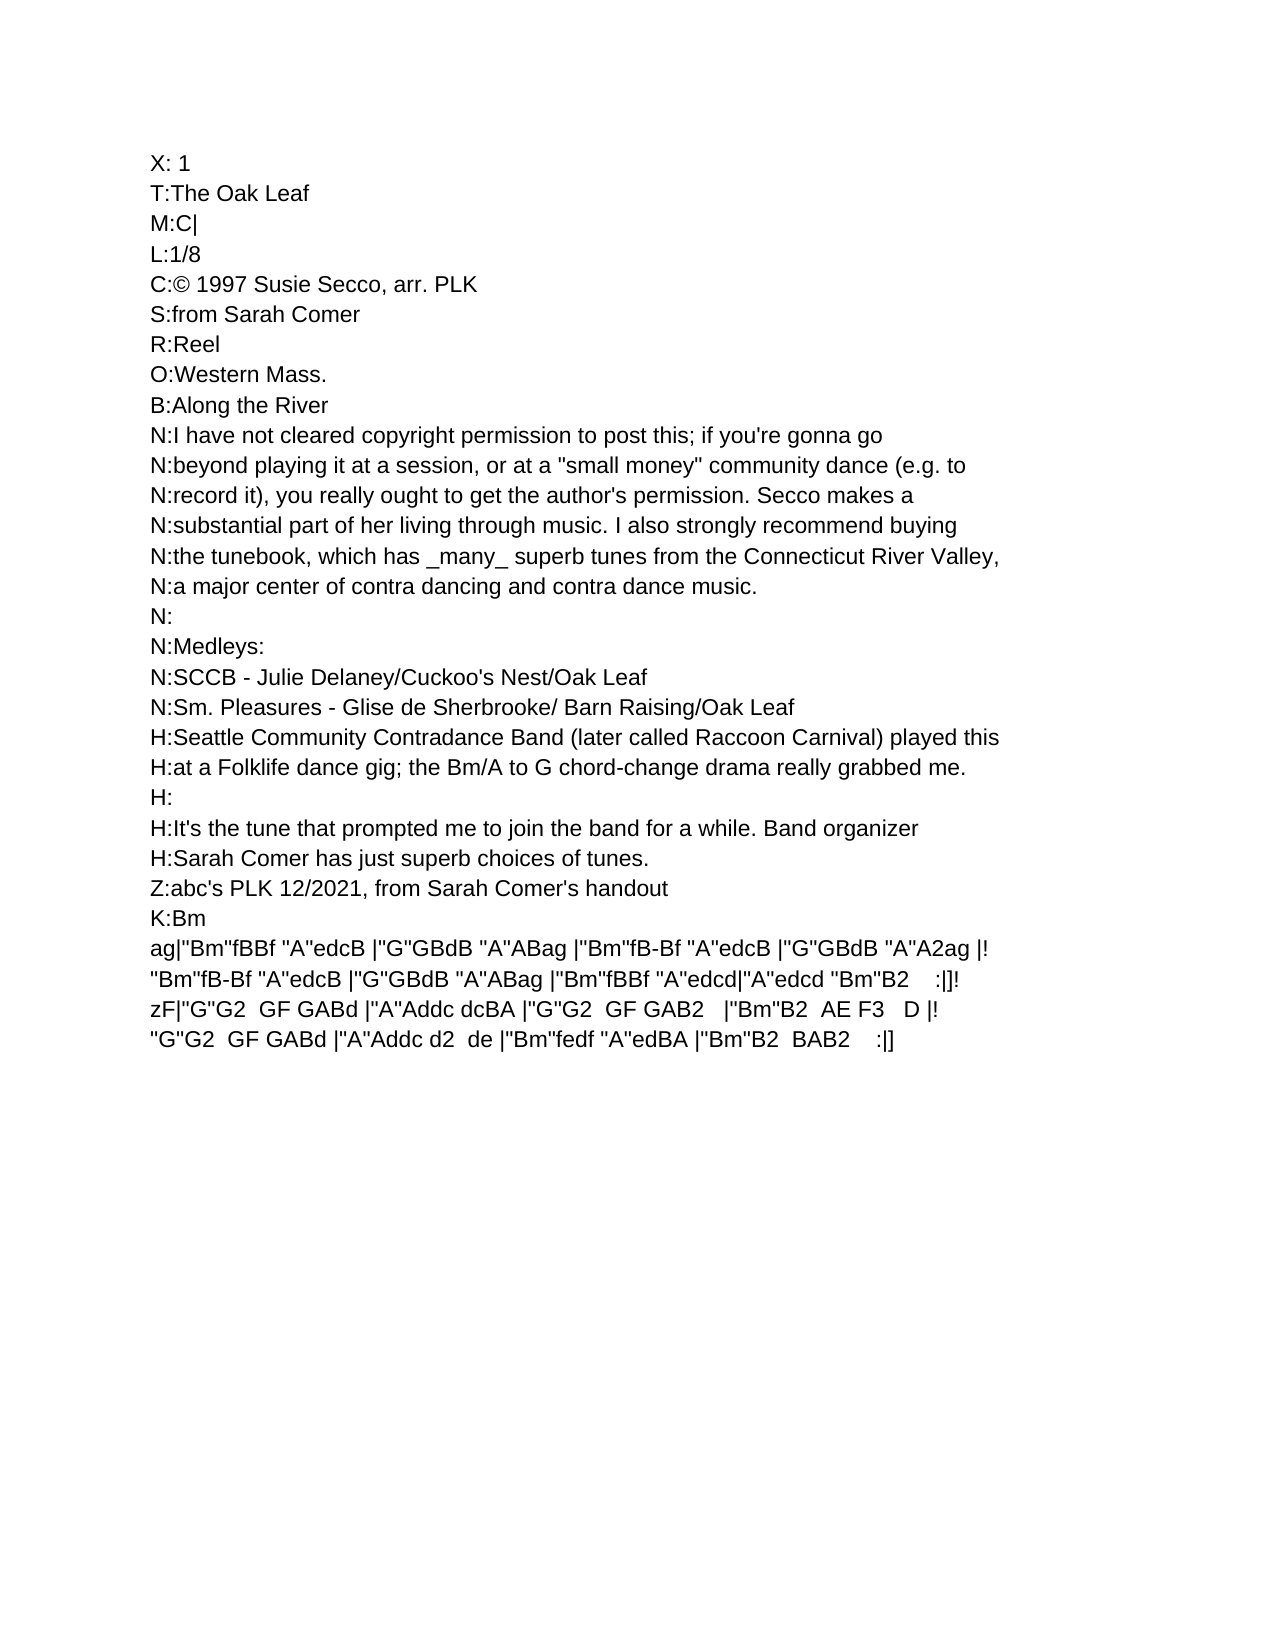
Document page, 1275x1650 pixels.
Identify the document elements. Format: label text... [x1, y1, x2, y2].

text H:It's the tune that prompted me to join the band for a while. Band organizer [150, 814, 1125, 841]
text H: [150, 784, 1125, 811]
text N:Medleys: [150, 633, 1125, 660]
text H:Seattle Community Contradance Band (later called Raccoon Carnival) played this [150, 724, 1125, 750]
text "Bm"fB-Bf "A"edcB |"G"GBdB "A"ABag |"Bm"fBBf "A"edcd|"A"edcd "Bm"B2 :|]! [150, 966, 1125, 992]
text R:Reel [150, 331, 1125, 358]
text N:I have not cleared copyright permission to post this; if you're gonna go [150, 422, 1125, 448]
text N:beyond playing it at a session, or at a "small money" community dance (e.g. to [150, 452, 1125, 478]
text N:record it), you really ought to get the author's permission. Secco makes a [150, 482, 1125, 509]
text C:© 1997 Susie Secco, arr. PLK [150, 271, 1125, 297]
text N: [150, 603, 1125, 629]
text N:a major center of contra dancing and contra dance music. [150, 573, 1125, 599]
text X: 1 [150, 150, 1125, 176]
text S:from Sarah Comer [150, 301, 1125, 327]
text K:Bm [150, 905, 1125, 932]
text T:The Oak Leaf [150, 180, 1125, 207]
text "G"G2 GF GABd |"A"Addc d2 de |"Bm"fedf "A"edBA |"Bm"B2 BAB2 :|] [150, 1026, 1125, 1052]
text L:1/8 [150, 241, 1125, 267]
text ag|"Bm"fBBf "A"edcB |"G"GBdB "A"ABag |"Bm"fB-Bf "A"edcB |"G"GBdB "A"A2ag |! [150, 935, 1125, 962]
text B:Along the River [150, 392, 1125, 418]
text M:C| [150, 210, 1125, 237]
text N:SCCB - Julie Delaney/Cuckoo's Nest/Oak Leaf [150, 663, 1125, 690]
text N:the tunebook, which has _many_ superb tunes from the Connecticut River Valley, [150, 543, 1125, 569]
text N:substantial part of her living through music. I also strongly recommend buying [150, 512, 1125, 539]
text H:Sarah Comer has just superb choices of tunes. [150, 845, 1125, 871]
text O:Western Mass. [150, 361, 1125, 388]
text N:Sm. Pleasures - Glise de Sherbrooke/ Barn Raising/Oak Leaf [150, 694, 1125, 720]
text Z:abc's PLK 12/2021, from Sarah Comer's handout [150, 875, 1125, 901]
text zF|"G"G2 GF GABd |"A"Addc dcBA |"G"G2 GF GAB2 |"Bm"B2 AE F3 D |! [150, 996, 1125, 1022]
text H:at a Folklife dance gig; the Bm/A to G chord-change drama really grabbed me. [150, 754, 1125, 781]
